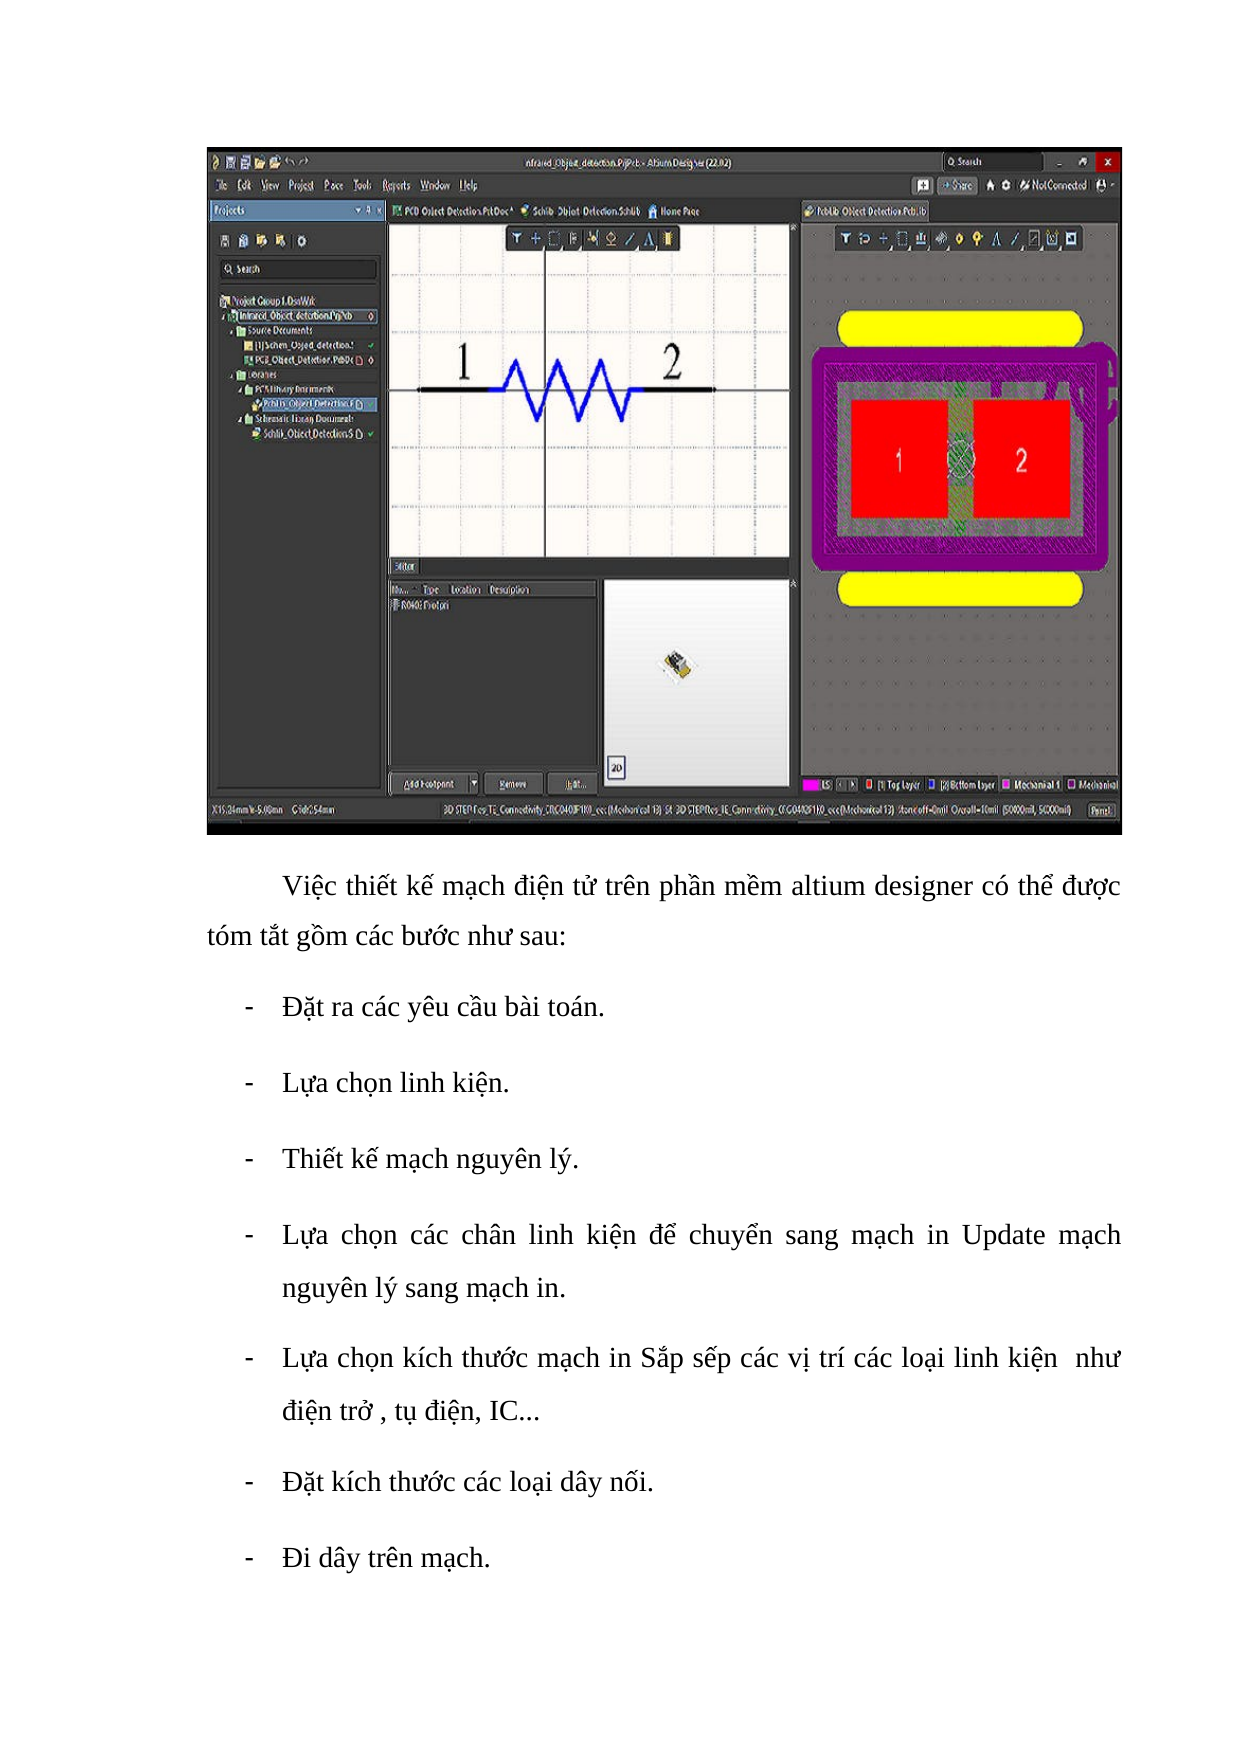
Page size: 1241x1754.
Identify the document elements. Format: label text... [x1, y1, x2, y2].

picture [206, 147, 1123, 835]
text Việc thiết kế mạch điện tử trên phần mềm altium designer có thể được tóm tắt gồm các bước như sau: [207, 868, 1122, 951]
list Đặt ra các yêu cầu bài toán. [244, 985, 1122, 1024]
list Lựa chọn linh kiện. [244, 1061, 1122, 1101]
list Đi dây trên mạch. [244, 1536, 1122, 1576]
list Lựa chọn các chân linh kiện để chuyển sang mạch in Update mạch nguyên lý sang mạch in. [244, 1213, 1122, 1303]
list Thiết kế mạch nguyên lý. [244, 1137, 1122, 1177]
list Lựa chọn kích thước mạch in Sắp sếp các vị trí các loại linh kiện như điện trở , tụ điện, IC... [244, 1337, 1122, 1427]
list Đặt kích thước các loại dây nối. [244, 1460, 1122, 1500]
